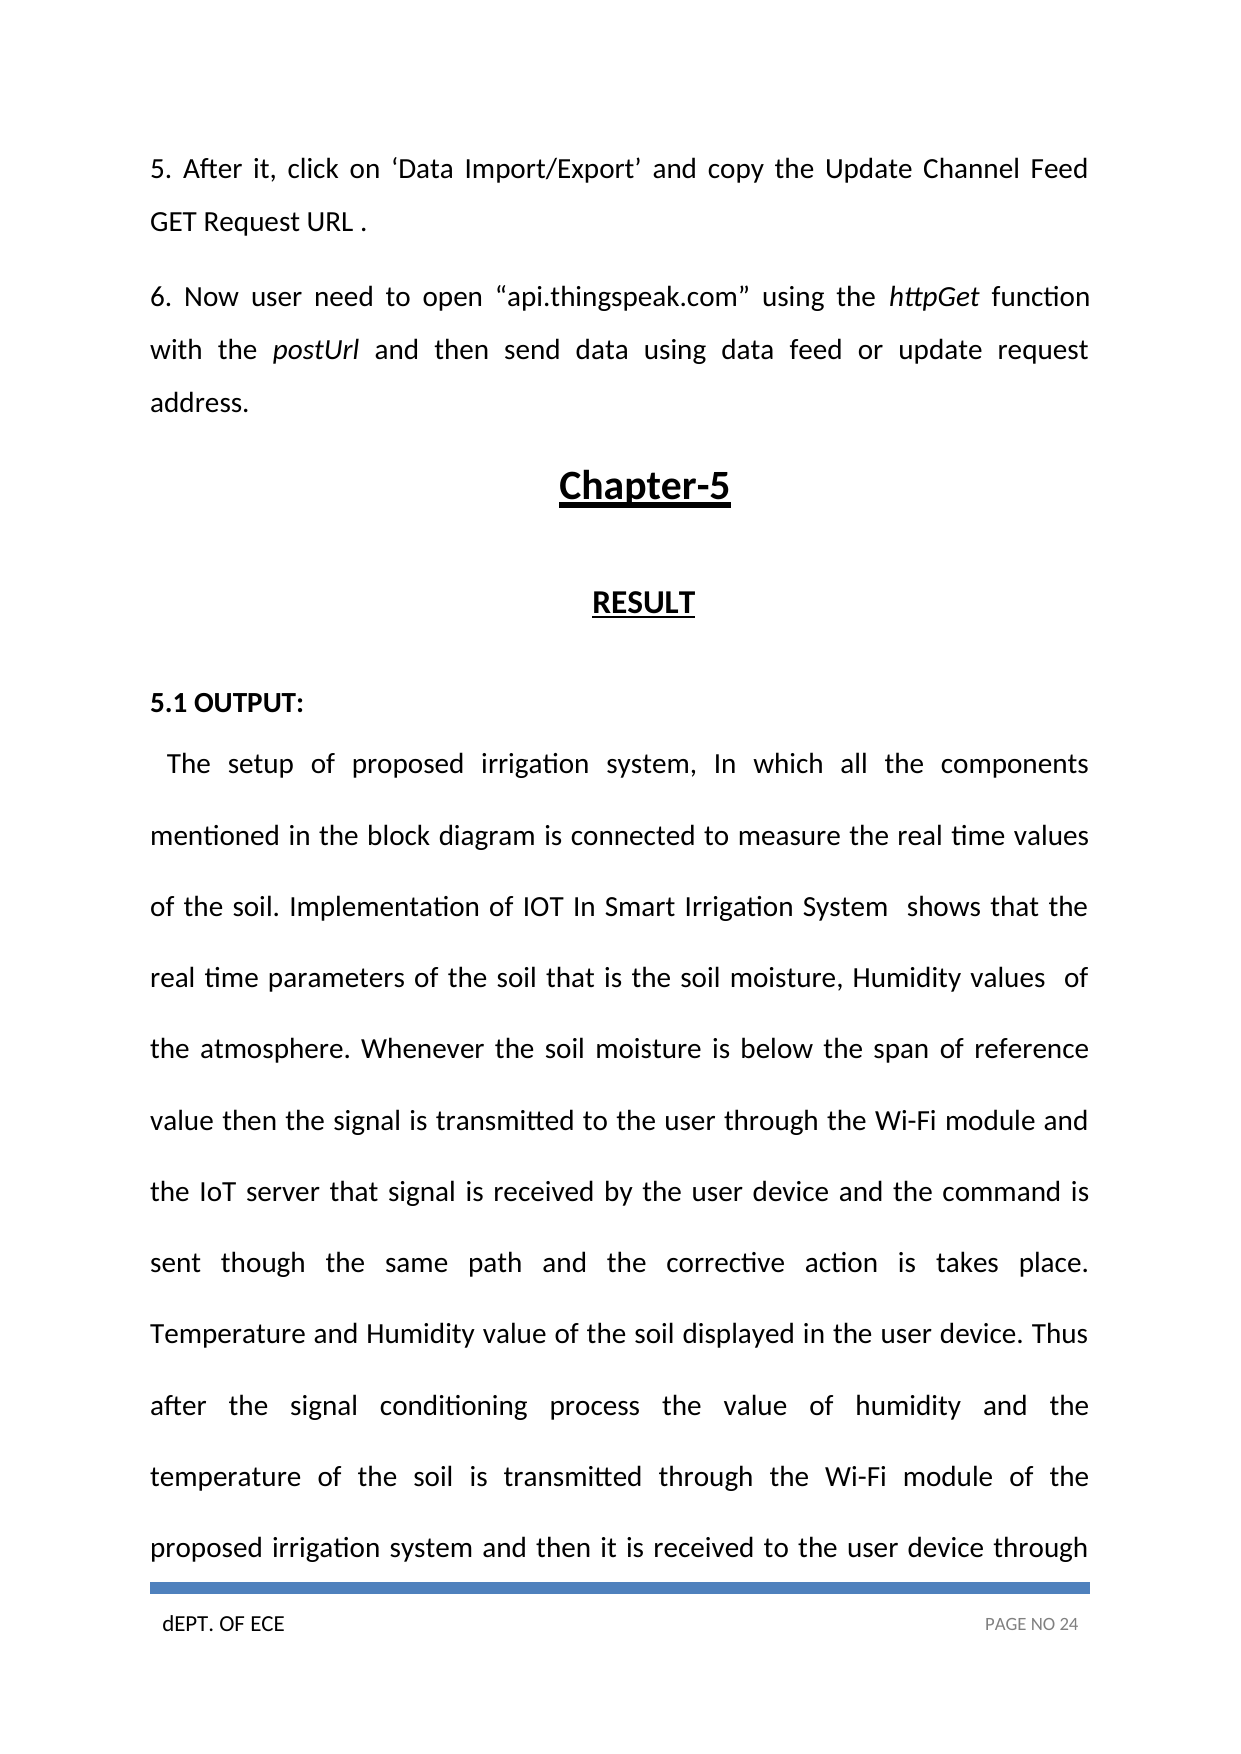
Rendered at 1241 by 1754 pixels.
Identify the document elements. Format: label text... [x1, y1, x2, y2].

text 5. After it, click on ‘Data Import/Export’ and copy the Update Channel Feed GET Request URL . [150, 150, 1090, 239]
text 6. Now user need to open “api.thingspeak.com” using the httpGet function with the postUrl and then send data using data feed or update request address. [150, 278, 1090, 420]
text RESULT [150, 581, 1090, 622]
text Chapter-5 [150, 459, 1090, 510]
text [150, 745, 1090, 1565]
text 5.1 OUTPUT: [150, 684, 1090, 719]
